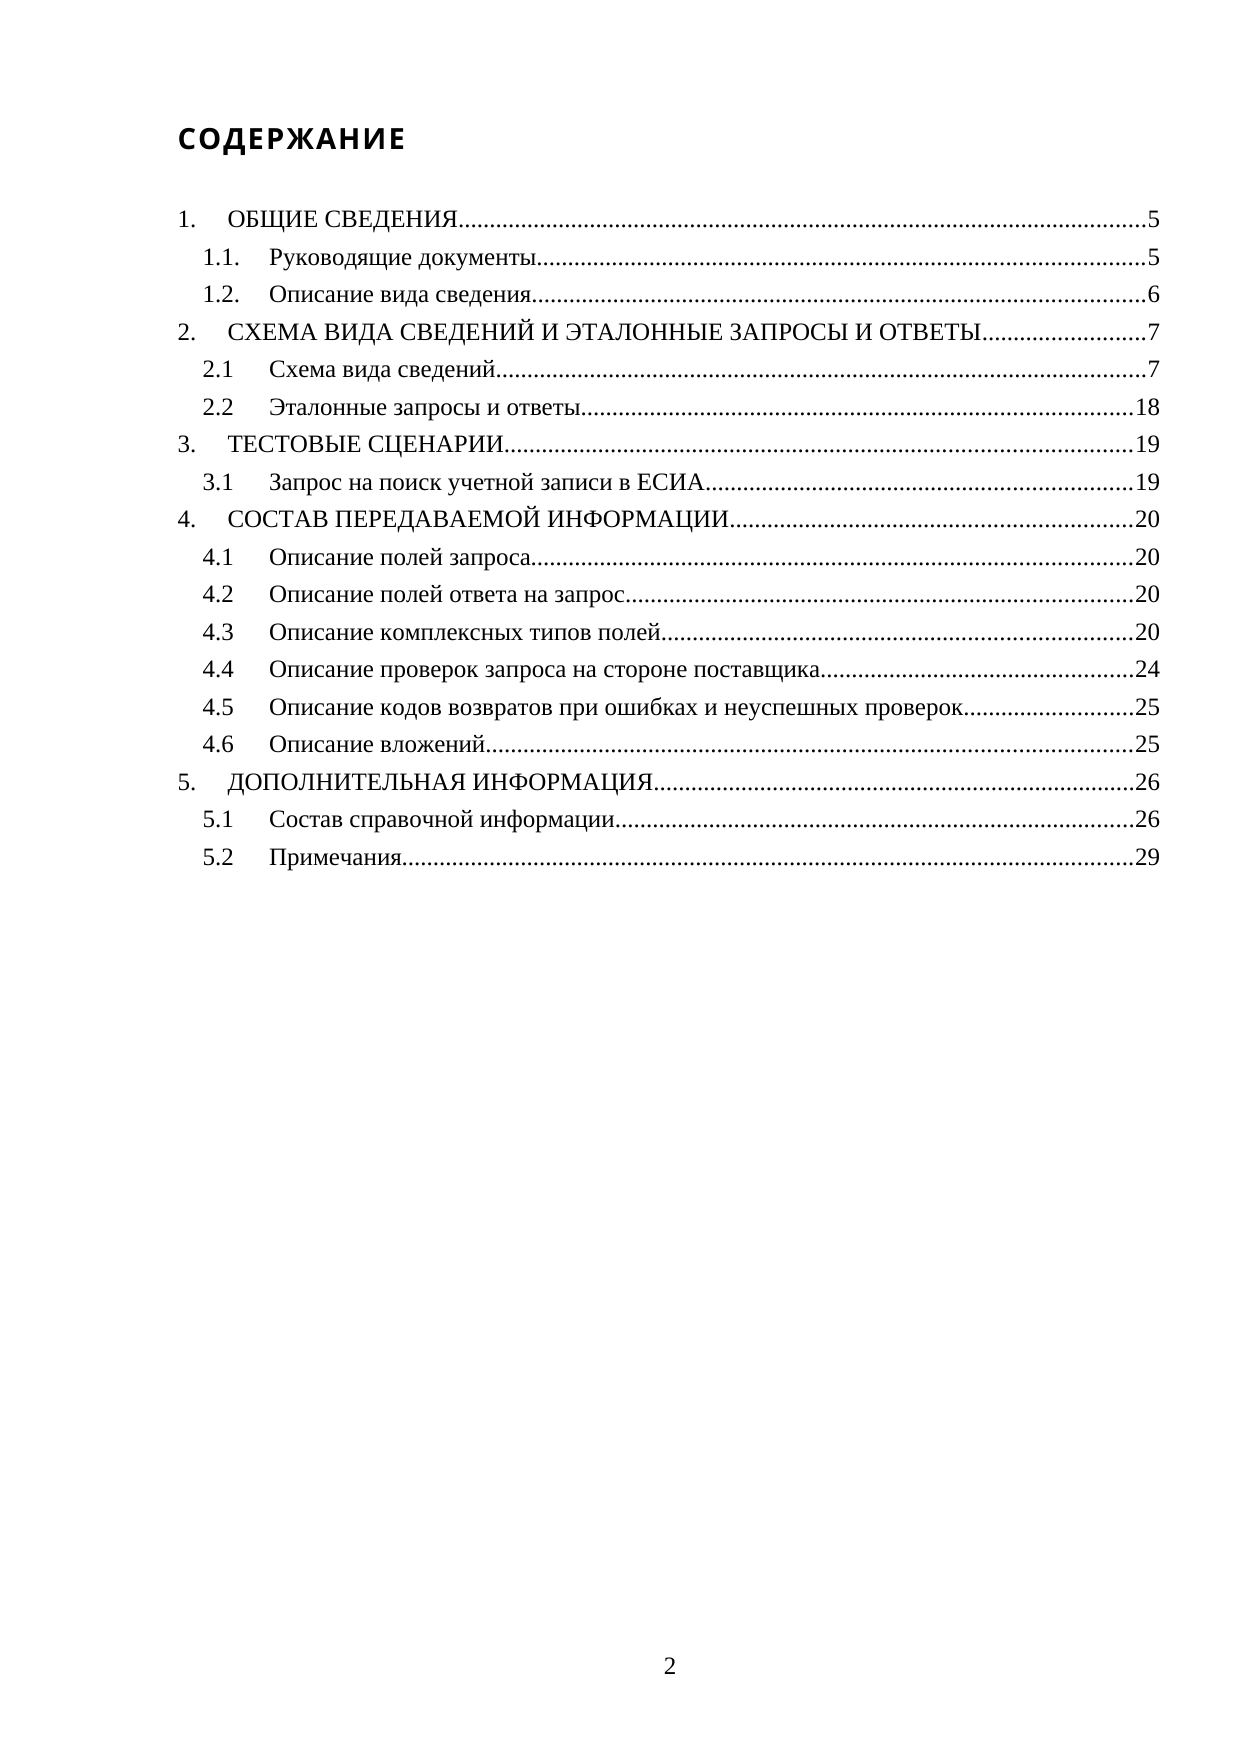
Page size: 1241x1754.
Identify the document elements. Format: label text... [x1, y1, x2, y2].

text СОДЕРЖАНИЕ [177, 118, 1162, 158]
